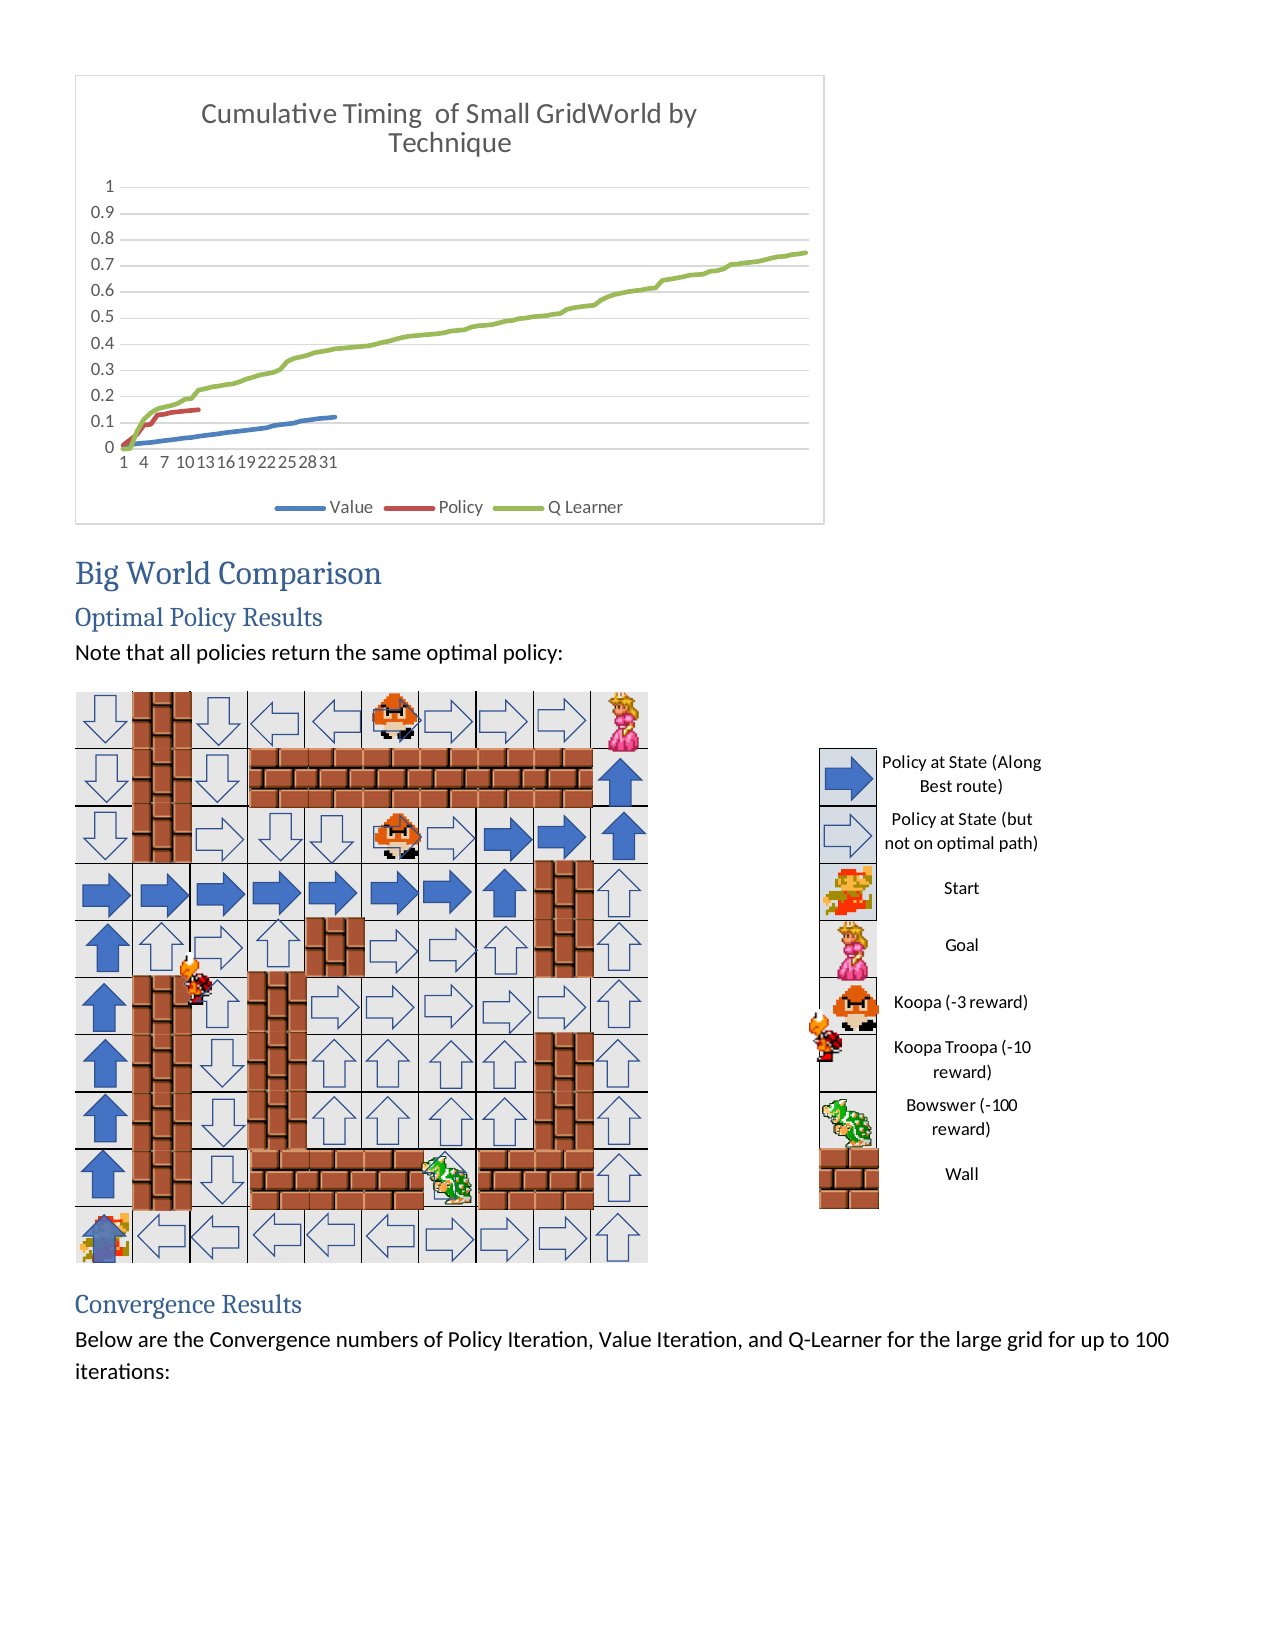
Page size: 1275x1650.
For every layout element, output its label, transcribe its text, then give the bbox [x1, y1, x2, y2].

subtitle Convergence Results [75, 1289, 1200, 1320]
subtitle Big World Comparison [75, 554, 1200, 592]
text Note that all policies return the same optimal policy: [75, 638, 1200, 666]
text Below are the Convergence numbers of Policy Iteration, Value Iteration, and Q-Learner for the large grid for up to 100 iterations: [75, 1325, 1200, 1385]
subtitle Optimal Policy Results [75, 602, 1200, 633]
